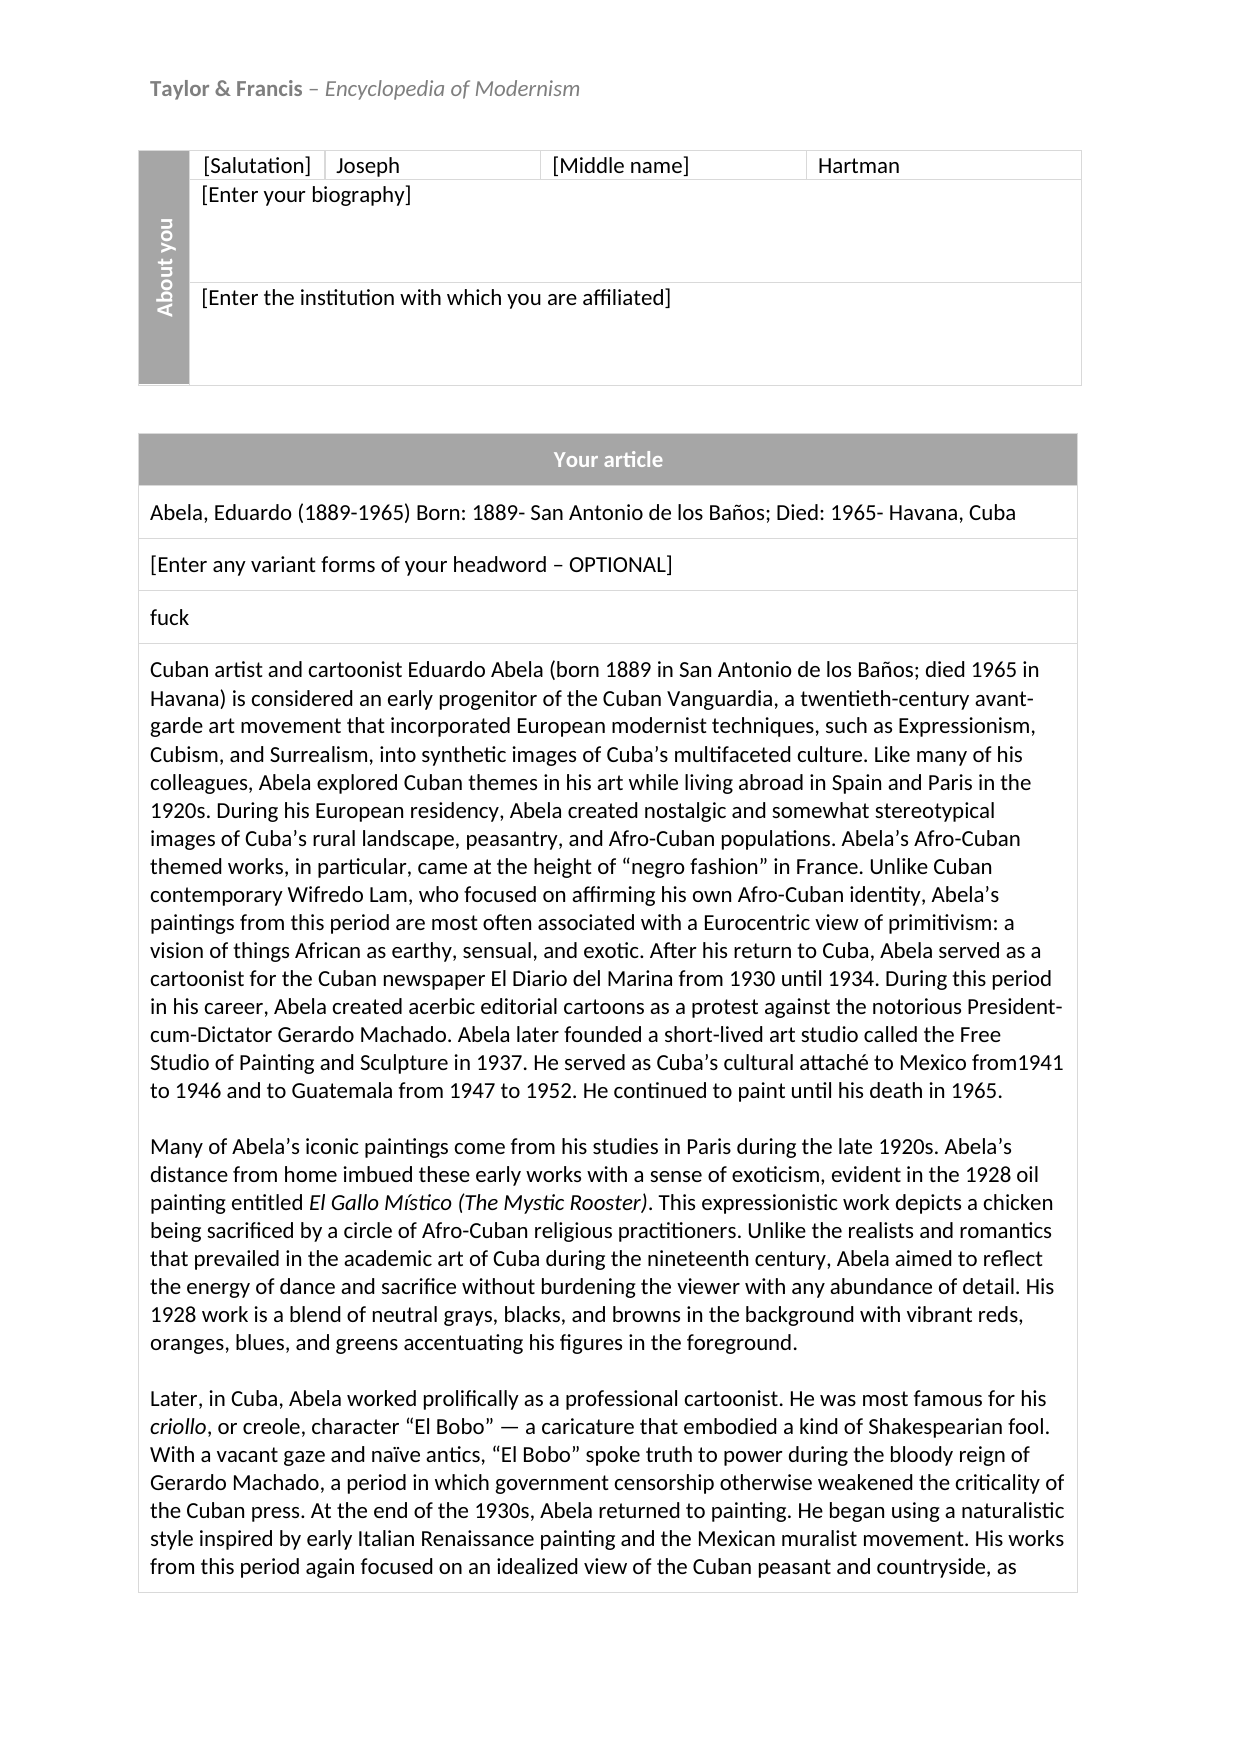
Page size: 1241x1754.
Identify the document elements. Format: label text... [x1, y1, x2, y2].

table_header About you [139, 151, 189, 384]
table_header Your article [139, 434, 1077, 485]
